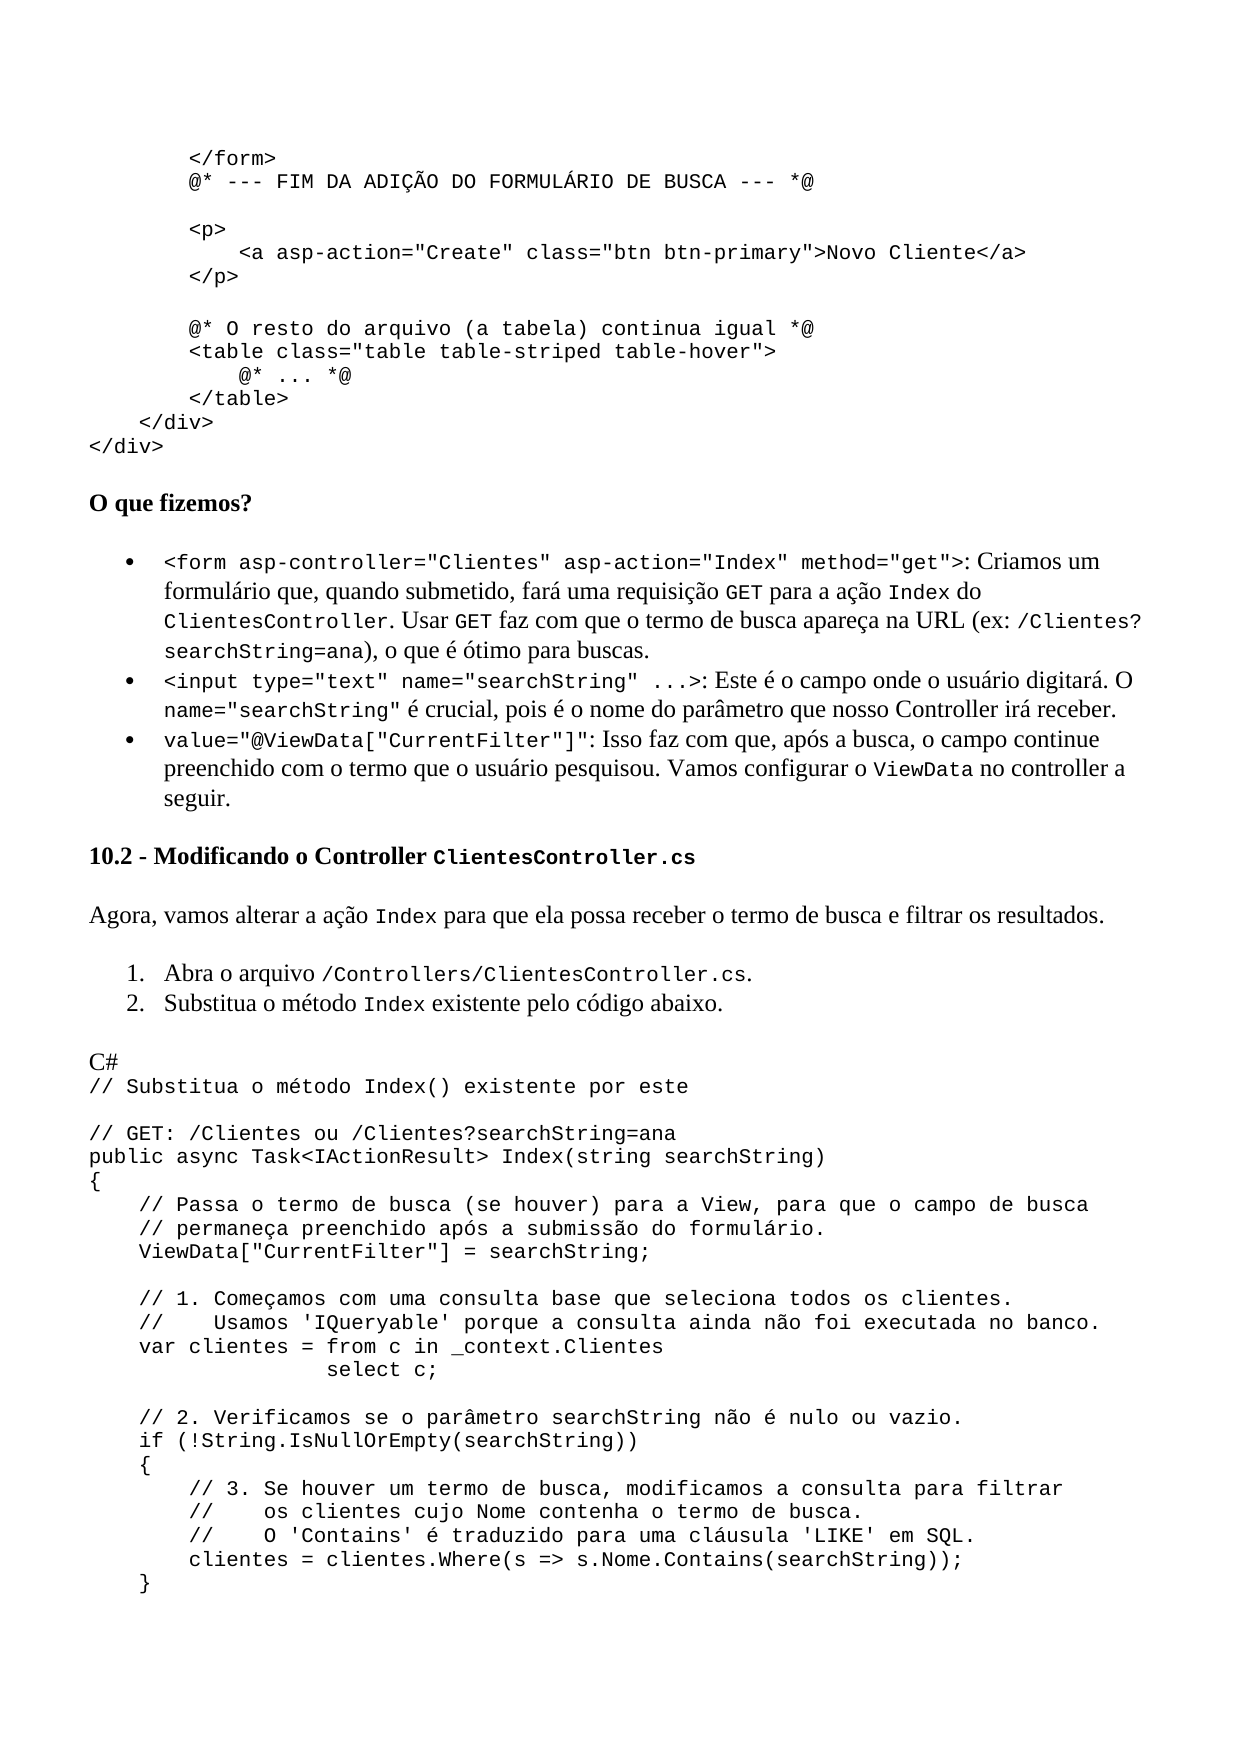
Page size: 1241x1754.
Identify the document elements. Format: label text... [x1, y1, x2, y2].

text // GET: /Clientes ou /Clientes?searchString=ana [89, 1123, 1152, 1147]
text // 1. Começamos com uma consulta base que seleciona todos os clientes. [89, 1288, 1152, 1312]
text // Usamos 'IQueryable' porque a consulta ainda não foi executada no banco. [89, 1312, 1152, 1336]
text </p> [89, 266, 1152, 289]
text @* --- FIM DA ADIÇÃO DO FORMULÁRIO DE BUSCA --- *@ [89, 171, 1152, 195]
text clientes = clientes.Where(s => s.Nome.Contains(searchString)); [89, 1548, 1152, 1572]
text { [89, 1170, 1152, 1194]
text // 2. Verificamos se o parâmetro searchString não é nulo ou vazio. [89, 1407, 1152, 1430]
text // 3. Se houver um termo de busca, modificamos a consulta para filtrar [89, 1478, 1152, 1501]
text </div> [89, 412, 1152, 436]
text } [89, 1572, 1152, 1596]
text C# [89, 1047, 1152, 1076]
list Substitua o método Index existente pelo código abaixo. [126, 988, 1152, 1018]
text // Substitua o método Index() existente por este [89, 1076, 1152, 1099]
text @* O resto do arquivo (a tabela) continua igual *@ [89, 317, 1152, 341]
text public async Task<IActionResult> Index(string searchString) [89, 1147, 1152, 1170]
text select c; [89, 1359, 1152, 1383]
text Agora, vamos alterar a ação Index para que ela possa receber o termo de busca e filtrar os resultados. [89, 900, 1152, 929]
list Abra o arquivo /Controllers/ClientesController.cs. [126, 958, 1152, 988]
text <a asp-action="Create" class="btn btn-primary">Novo Cliente</a> [89, 242, 1152, 266]
text var clientes = from c in _context.Clientes [89, 1336, 1152, 1359]
text // os clientes cujo Nome contenha o termo de busca. [89, 1501, 1152, 1525]
list <input type="text" name="searchString" ...>: Este é o campo onde o usuário digitará. O name="searchString" é crucial, pois é o nome do parâmetro que nosso Controller irá receber. [126, 665, 1152, 724]
text </div> [89, 436, 1152, 459]
text // permaneça preenchido após a submissão do formulário. [89, 1217, 1152, 1241]
text // O 'Contains' é traduzido para uma cláusula 'LIKE' em SQL. [89, 1525, 1152, 1548]
text 10.2 - Modificando o Controller ClientesController.cs [89, 841, 1152, 871]
text if (!String.IsNullOrEmpty(searchString)) [89, 1430, 1152, 1454]
text @* ... *@ [89, 365, 1152, 388]
text <p> [89, 218, 1152, 242]
text O que fizemos? [89, 488, 1152, 517]
text { [89, 1454, 1152, 1478]
list <form asp-controller="Clientes" asp-action="Index" method="get">: Criamos um formulário que, quando submetido, fará uma requisição GET para a ação Index do ClientesController. Usar GET faz com que o termo de busca apareça na URL (ex: /Clientes?searchString=ana), o que é ótimo para buscas. [126, 546, 1152, 665]
text </form> [89, 148, 1152, 171]
text // Passa o termo de busca (se houver) para a View, para que o campo de busca [89, 1194, 1152, 1217]
text </table> [89, 388, 1152, 412]
list value="@ViewData["CurrentFilter"]": Isso faz com que, após a busca, o campo continue preenchido com o termo que o usuário pesquisou. Vamos configurar o ViewData no controller a seguir. [126, 724, 1152, 812]
text <table class="table table-striped table-hover"> [89, 341, 1152, 365]
text ViewData["CurrentFilter"] = searchString; [89, 1241, 1152, 1265]
